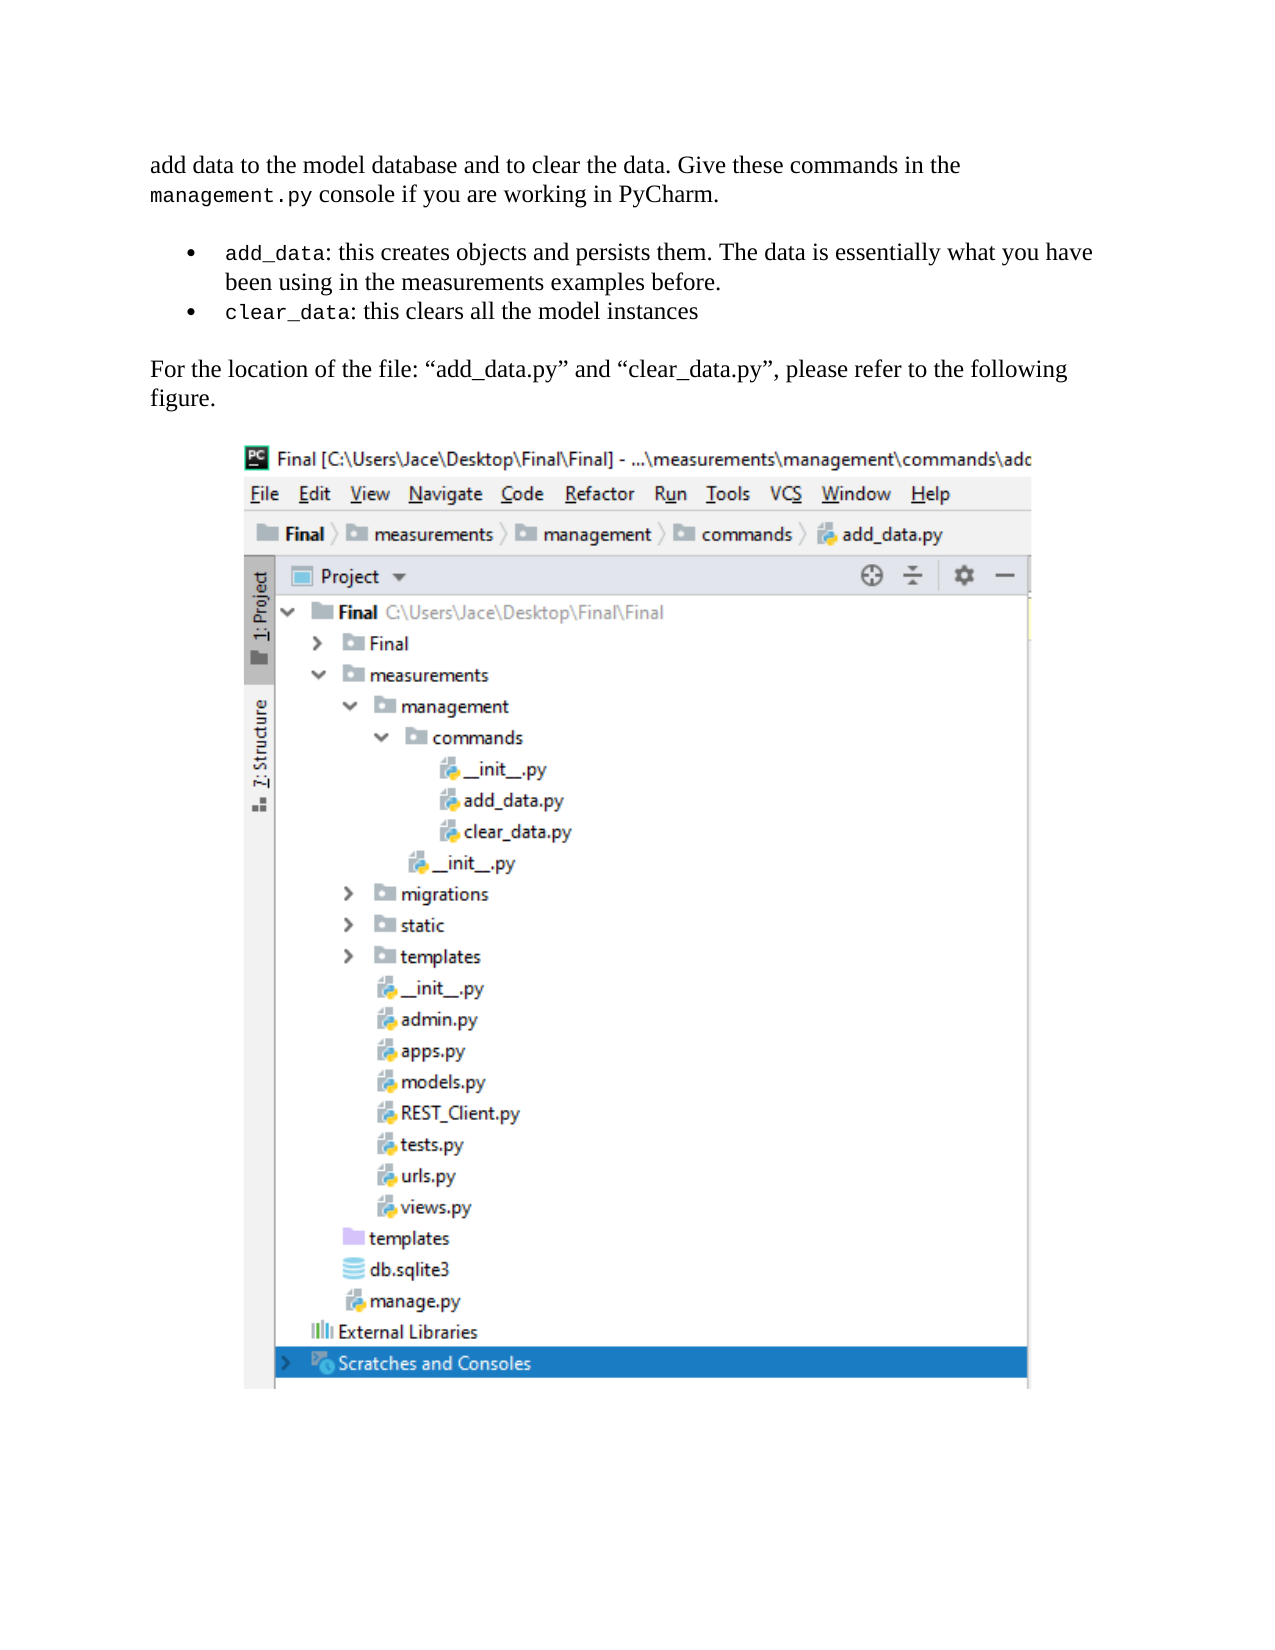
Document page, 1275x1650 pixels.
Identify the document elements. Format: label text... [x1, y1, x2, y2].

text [150, 150, 1125, 208]
list clear_data: this clears all the model instances [187, 296, 1125, 325]
text For the location of the file: “add_data.py” and “clear_data.py”, please refer to the following figure. [150, 354, 1125, 412]
list add_data: this creates objects and persists them. The data is essentially what you have been using in the measurements examples before. [187, 237, 1125, 296]
picture [243, 441, 1032, 1389]
